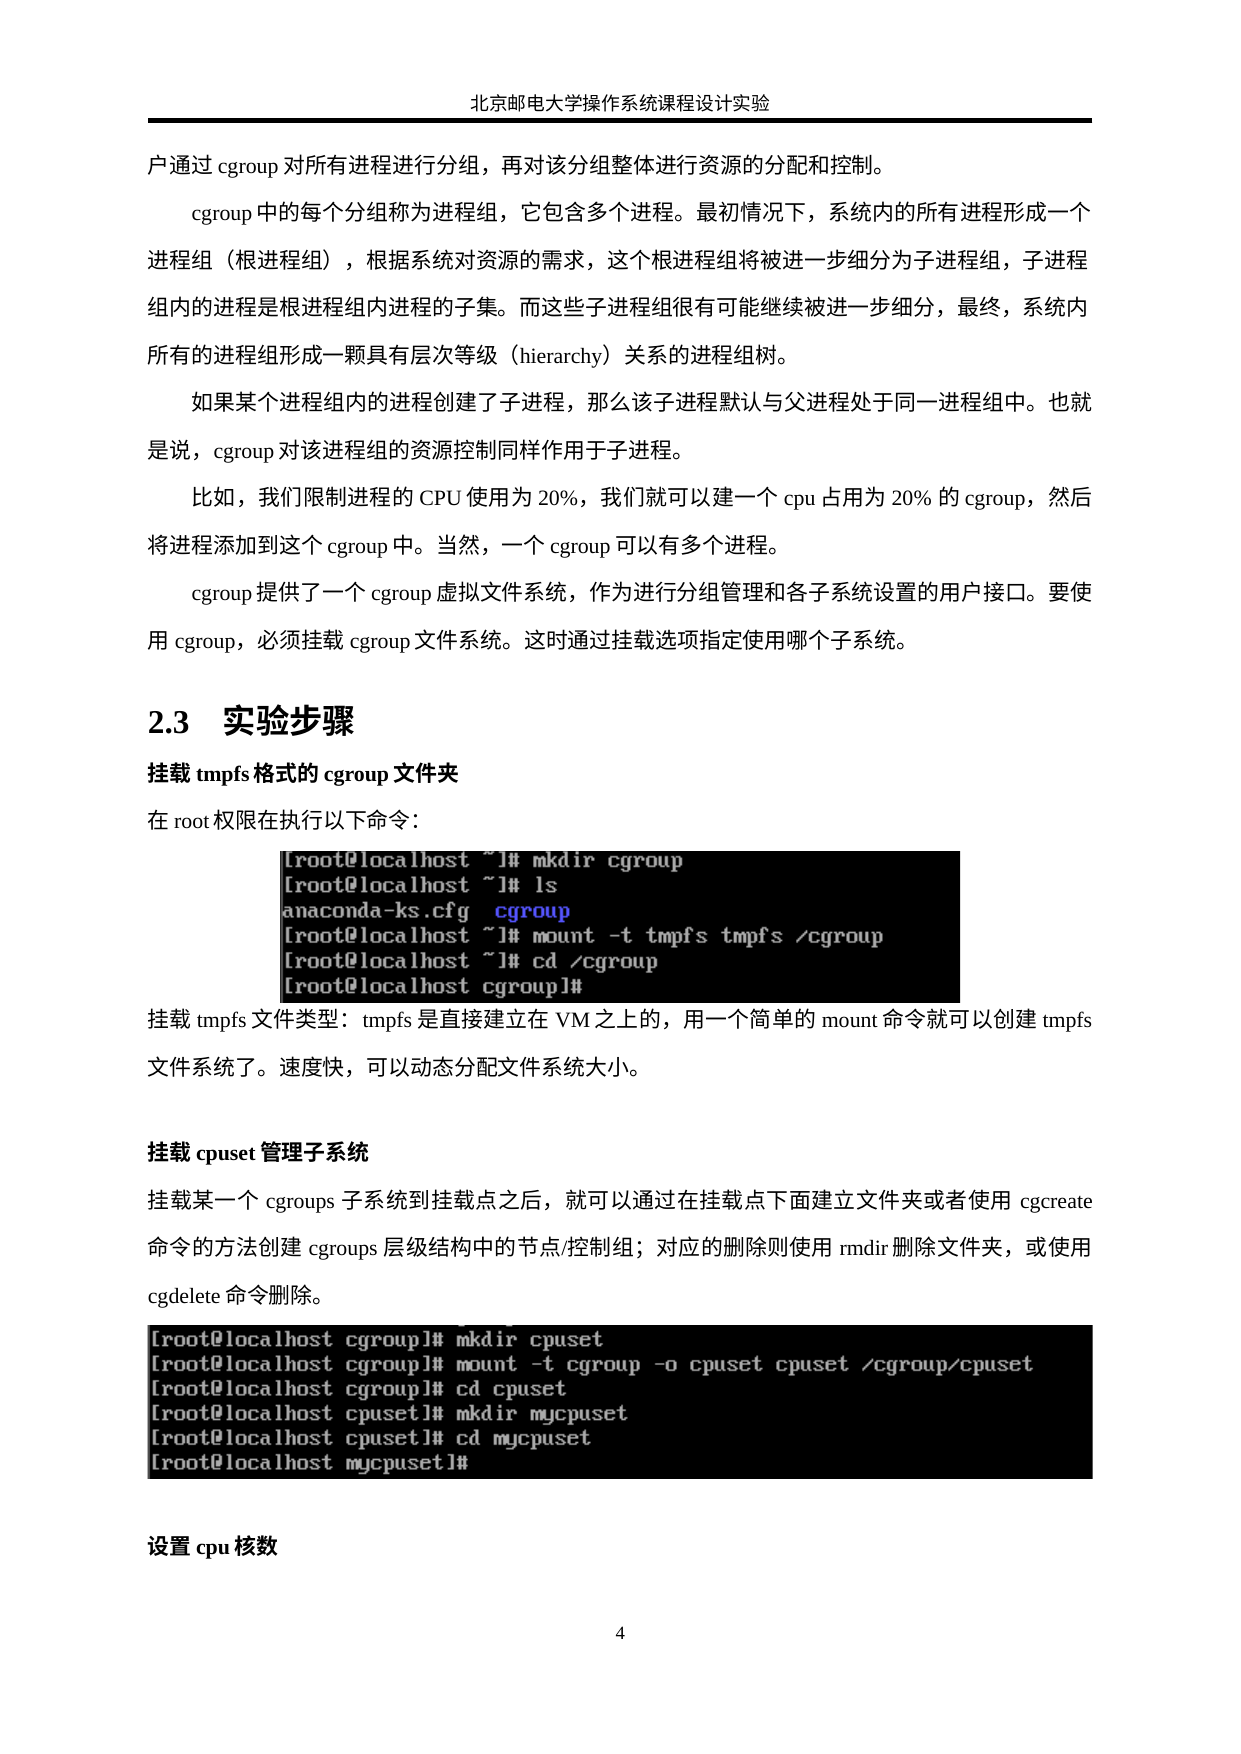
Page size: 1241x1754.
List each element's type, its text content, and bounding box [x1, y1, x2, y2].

text 比如，我们限制进程的CPU使用为20%，我们就可以建一个cpu占用为20% 的cgroup，然后将进程添加到这个cgroup中。当然，一个cgroup可以有多个进程。 [148, 528, 1092, 607]
text 挂载tmpfs格式的cgroup文件夹 [148, 803, 1092, 835]
text 在root权限在执行以下命令： [148, 851, 1092, 883]
picture [280, 898, 961, 1050]
subtitle 实验步骤 [148, 743, 1092, 791]
text 如果某个进程组内的进程创建了子进程，那么该子进程默认与父进程处于同一进程组中。也就是说，cgroup对该进程组的资源控制同样作用于子进程。 [148, 433, 1092, 512]
text 挂载cpuset管理子系统 [148, 1183, 1092, 1214]
text 挂载tmpfs文件类型：tmpfs是直接建立在VM之上的，用一个简单的mount命令就可以创建tmpfs文件系统了。速度快，可以动态分配文件系统大小。 [148, 1050, 1092, 1129]
text cgroup提供了一个 cgroup虚拟文件系统，作为进行分组管理和各子系统设置的用户接口。要使用 cgroup，必须挂载 cgroup文件系统。这时通过挂载选项指定使用哪个子系统。 [148, 623, 1092, 702]
text 挂载某一个 cgroups 子系统到挂载点之后，就可以通过在挂载点下面建立文件夹或者使用cgcreate命令的方法创建 cgroups 层级结构中的节点/控制组；对应的删除则使用 rmdir删除文件夹，或使用cgdelete命令删除。 [148, 1230, 1092, 1357]
text cgroup的机制是：它以分组的形式对进程使用系统资源的行为进行管理和控制。也就是说，用户通过cgroup对所有进程进行分组，再对该分组整体进行资源的分配和控制。 [148, 148, 1092, 227]
picture [147, 1372, 1093, 1527]
text cgroup中的每个分组称为进程组，它包含多个进程。最初情况下，系统内的所有进程形成一个进程组（根进程组），根据系统对资源的需求，这个根进程组将被进一步细分为子进程组，子进程组内的进程是根进程组内进程的子集。而这些子进程组很有可能继续被进一步细分，最终，系统内所有的进程组形成一颗具有层次等级（hierarchy）关系的进程组树。 [148, 243, 1092, 417]
